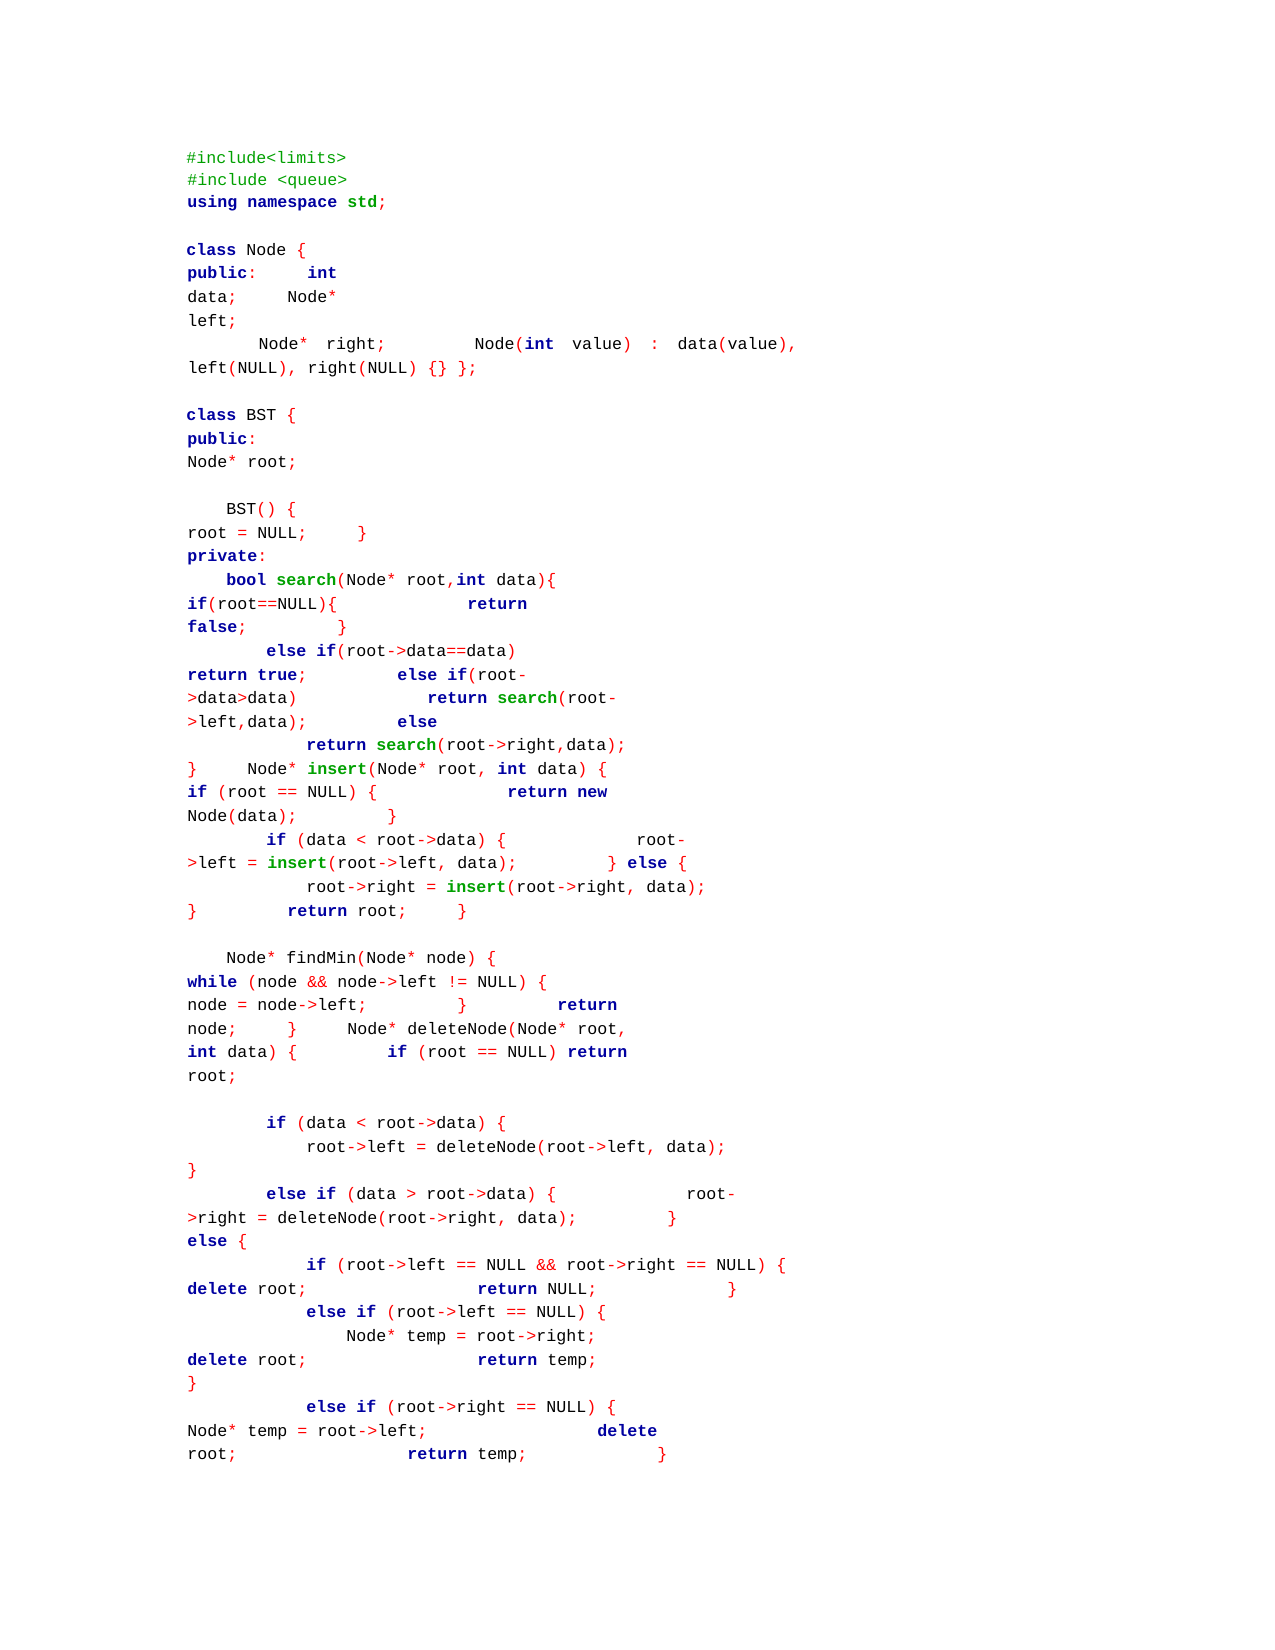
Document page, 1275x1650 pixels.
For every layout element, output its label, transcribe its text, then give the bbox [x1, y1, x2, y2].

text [186, 1399, 689, 1465]
text root->left = deleteNode(root->left, data); } [186, 1138, 737, 1181]
text class BST { public: Node* root; [186, 407, 347, 473]
text Node* right; Node(int value) : data(value), left(NULL), right(NULL) {} }; [187, 336, 797, 378]
text Node* findMin(Node* node) { while (node && node->left != NULL) { node = node->left; } return node; } Node* deleteNode(Node* root, int data) { if (root == NULL) return root; [186, 949, 627, 1086]
text else if (root->left == NULL) { [186, 1304, 689, 1323]
text root->right = insert(root->right, data); } return root; } [186, 879, 707, 921]
text if (root->left == NULL && root->right == NULL) { delete root; return NULL; } [186, 1257, 787, 1299]
text bool search(Node* root,int data){ if(root==NULL){ return false; } [186, 572, 559, 638]
text #include<limits> #include <queue> using namespace std; [186, 150, 397, 212]
text else if(root->data==data) return true; else if(root->data>data) return search(root->left,data); else [186, 642, 617, 732]
text if (data < root->data) { [186, 1114, 689, 1133]
text return search(root->right,data); } Node* insert(Node* root, int data) { if (root == NULL) { return new Node(data); } [186, 737, 627, 826]
text if (data < root->data) { root->left = insert(root->left, data); } else { [186, 831, 689, 874]
text else if (data > root->data) { root->right = deleteNode(root->right, data); } else { [186, 1186, 747, 1252]
text BST() { root = NULL; } private: [186, 501, 387, 567]
text Node* temp = root->right; delete root; return temp; } [186, 1328, 597, 1394]
text class Node { public: int data; Node* left; [186, 241, 337, 331]
